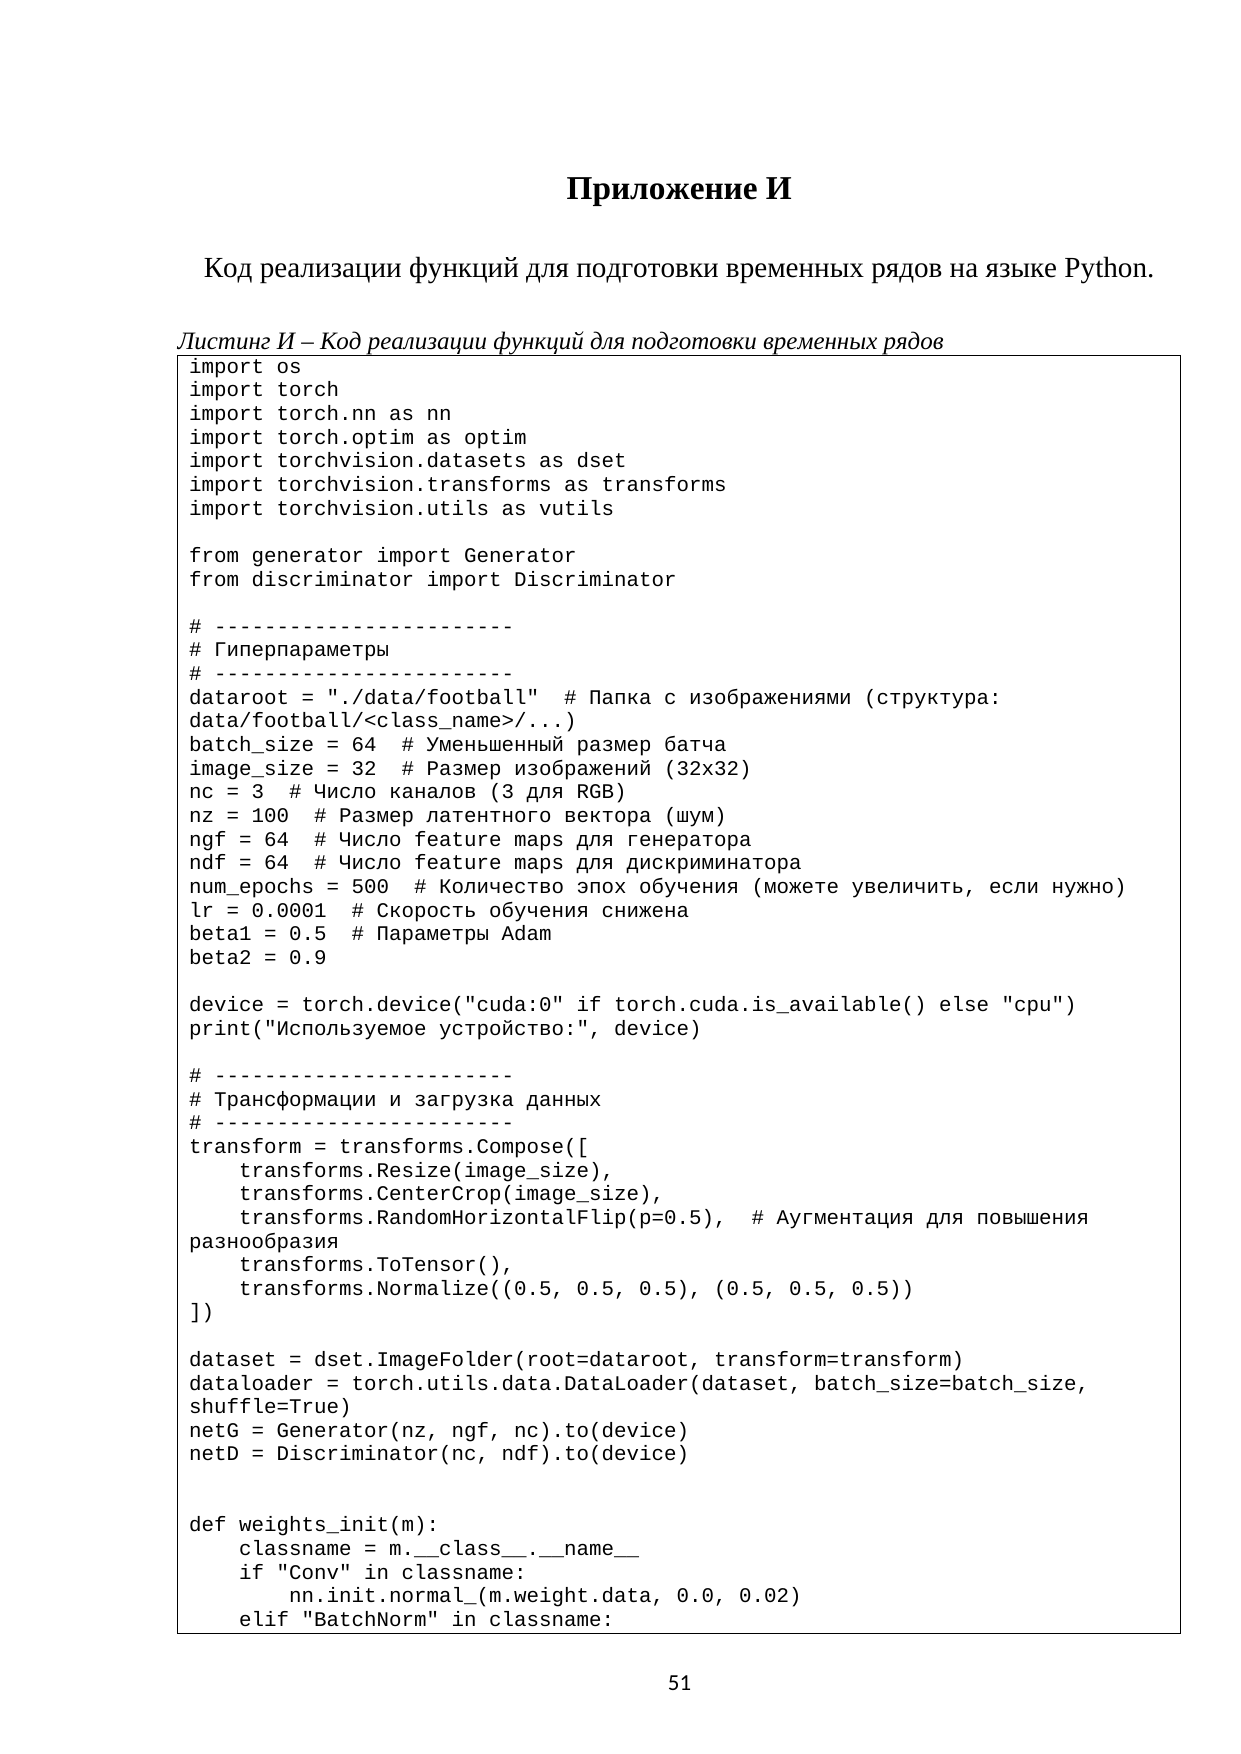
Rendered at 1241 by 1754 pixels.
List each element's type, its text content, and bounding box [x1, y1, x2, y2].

text Листинг И – Код реализации функций для подготовки временных рядов [177, 326, 1181, 355]
text Приложение И [177, 168, 1181, 206]
text Код реализации функций для подготовки временных рядов на языке Python. [177, 251, 1181, 284]
